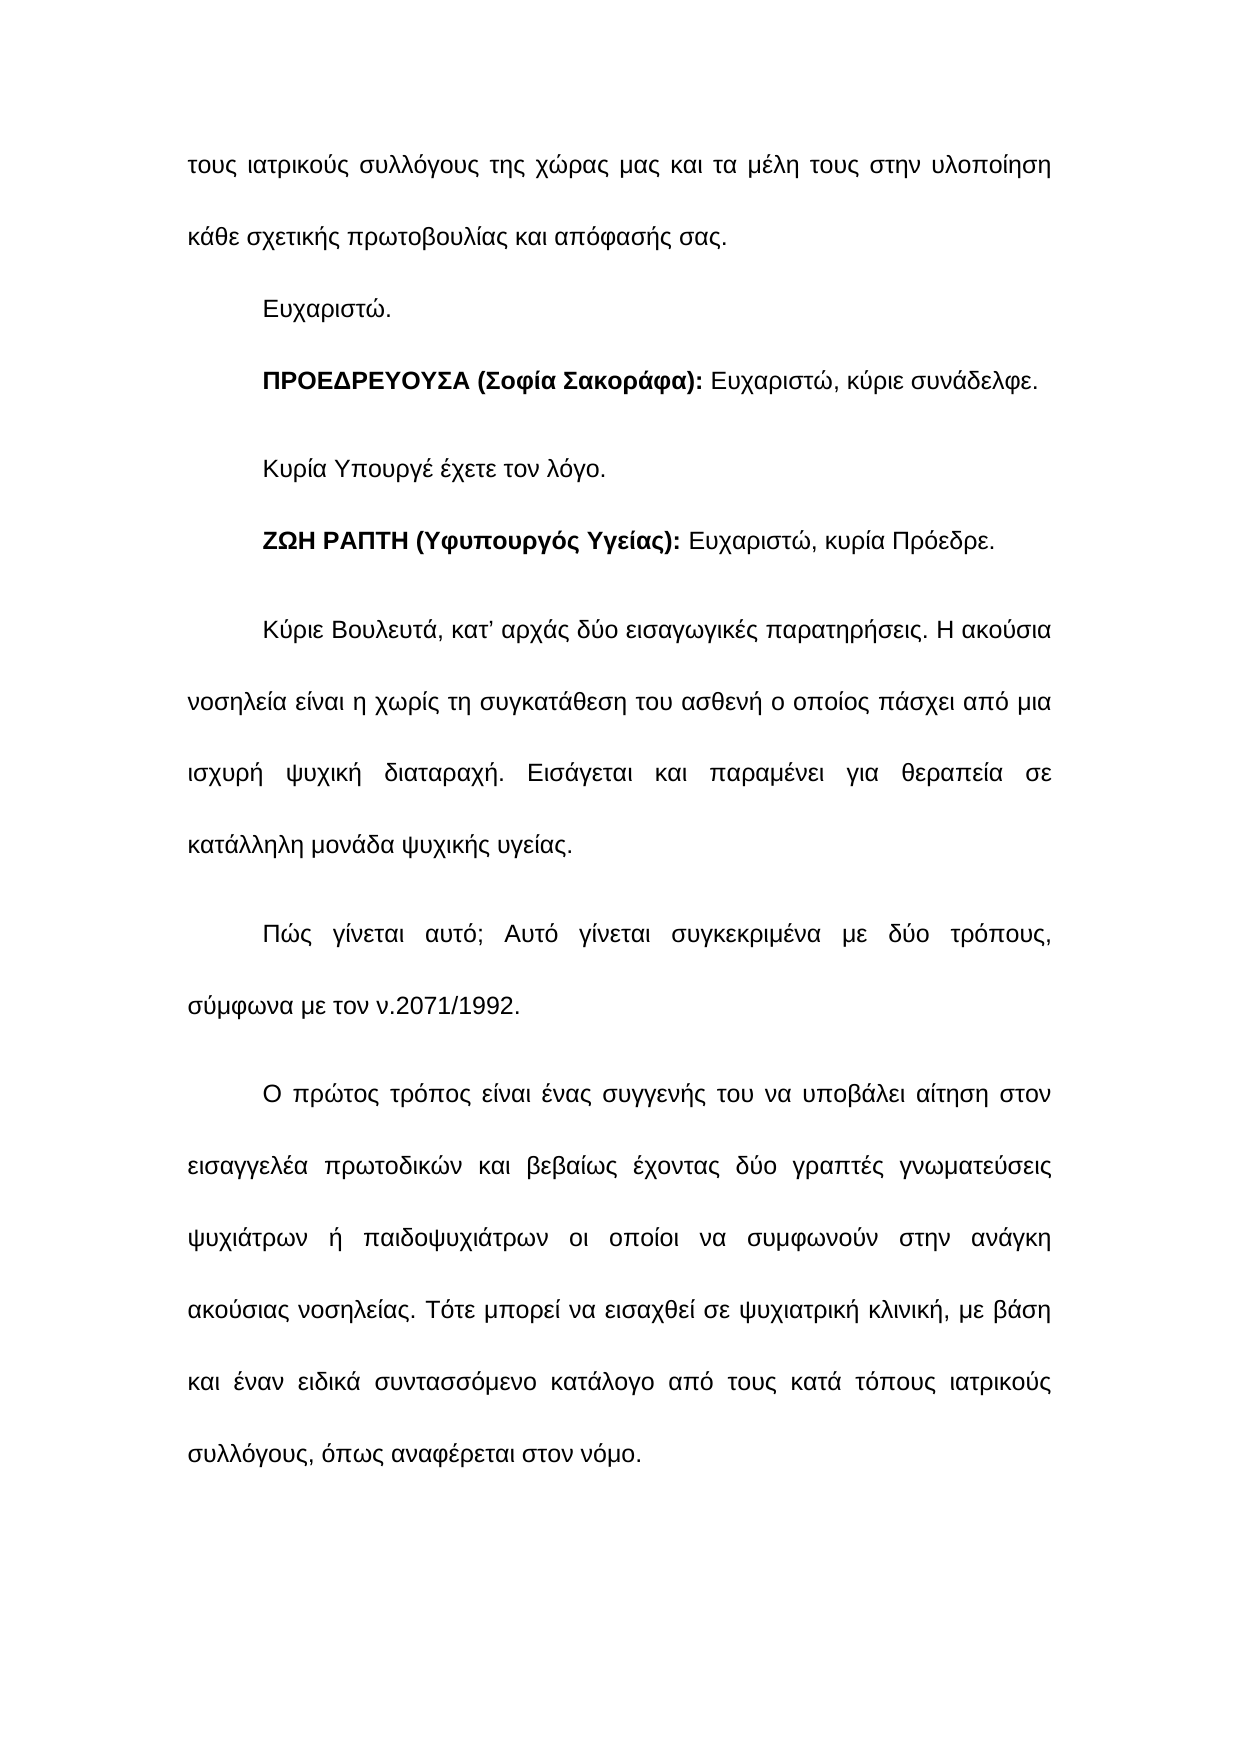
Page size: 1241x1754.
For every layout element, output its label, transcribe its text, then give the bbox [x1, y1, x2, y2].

text ΖΩΗ ΡΑΠΤΗ (Υφυπουργός Υγείας): Ευχαριστώ, κυρία Πρόεδρε. [187, 526, 1053, 555]
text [187, 150, 1053, 251]
text ΠΡΟΕΔΡΕΥΟΥΣΑ (Σοφία Σακοράφα): Ευχαριστώ, κύριε συνάδελφε. [187, 366, 1053, 394]
text Κύριε Βουλευτά, κατ’ αρχάς δύο εισαγωγικές παρατηρήσεις. Η ακούσια νοσηλεία είναι η χωρίς τη συγκατάθεση του ασθενή ο οποίος πάσχει από μια ισχυρή ψυχική διαταραχή. Εισάγεται και παραμένει για θεραπεία σε κατάλληλη μονάδα ψυχικής υγείας. [187, 614, 1053, 859]
text Πώς γίνεται αυτό; Αυτό γίνεται συγκεκριμένα με δύο τρόπους, σύμφωνα με τον ν.2071/1992. [187, 919, 1053, 1019]
text Ο πρώτος τρόπος είναι ένας συγγενής του να υποβάλει αίτηση στον εισαγγελέα πρωτοδικών και βεβαίως έχοντας δύο γραπτές γνωματεύσεις ψυχιάτρων ή παιδοψυχιάτρων οι οποίοι να συμφωνούν στην ανάγκη ακούσιας νοσηλείας. Τότε μπορεί να εισαχθεί σε ψυχιατρική κλινική, με βάση και έναν ειδικά συντασσόμενο κατάλογο από τους κατά τόπους ιατρικούς συλλόγους, όπως αναφέρεται στον νόμο. [187, 1079, 1053, 1467]
text Κυρία Υπουργέ έχετε τον λόγο. [187, 454, 1053, 483]
text Ευχαριστώ. [187, 294, 1053, 322]
